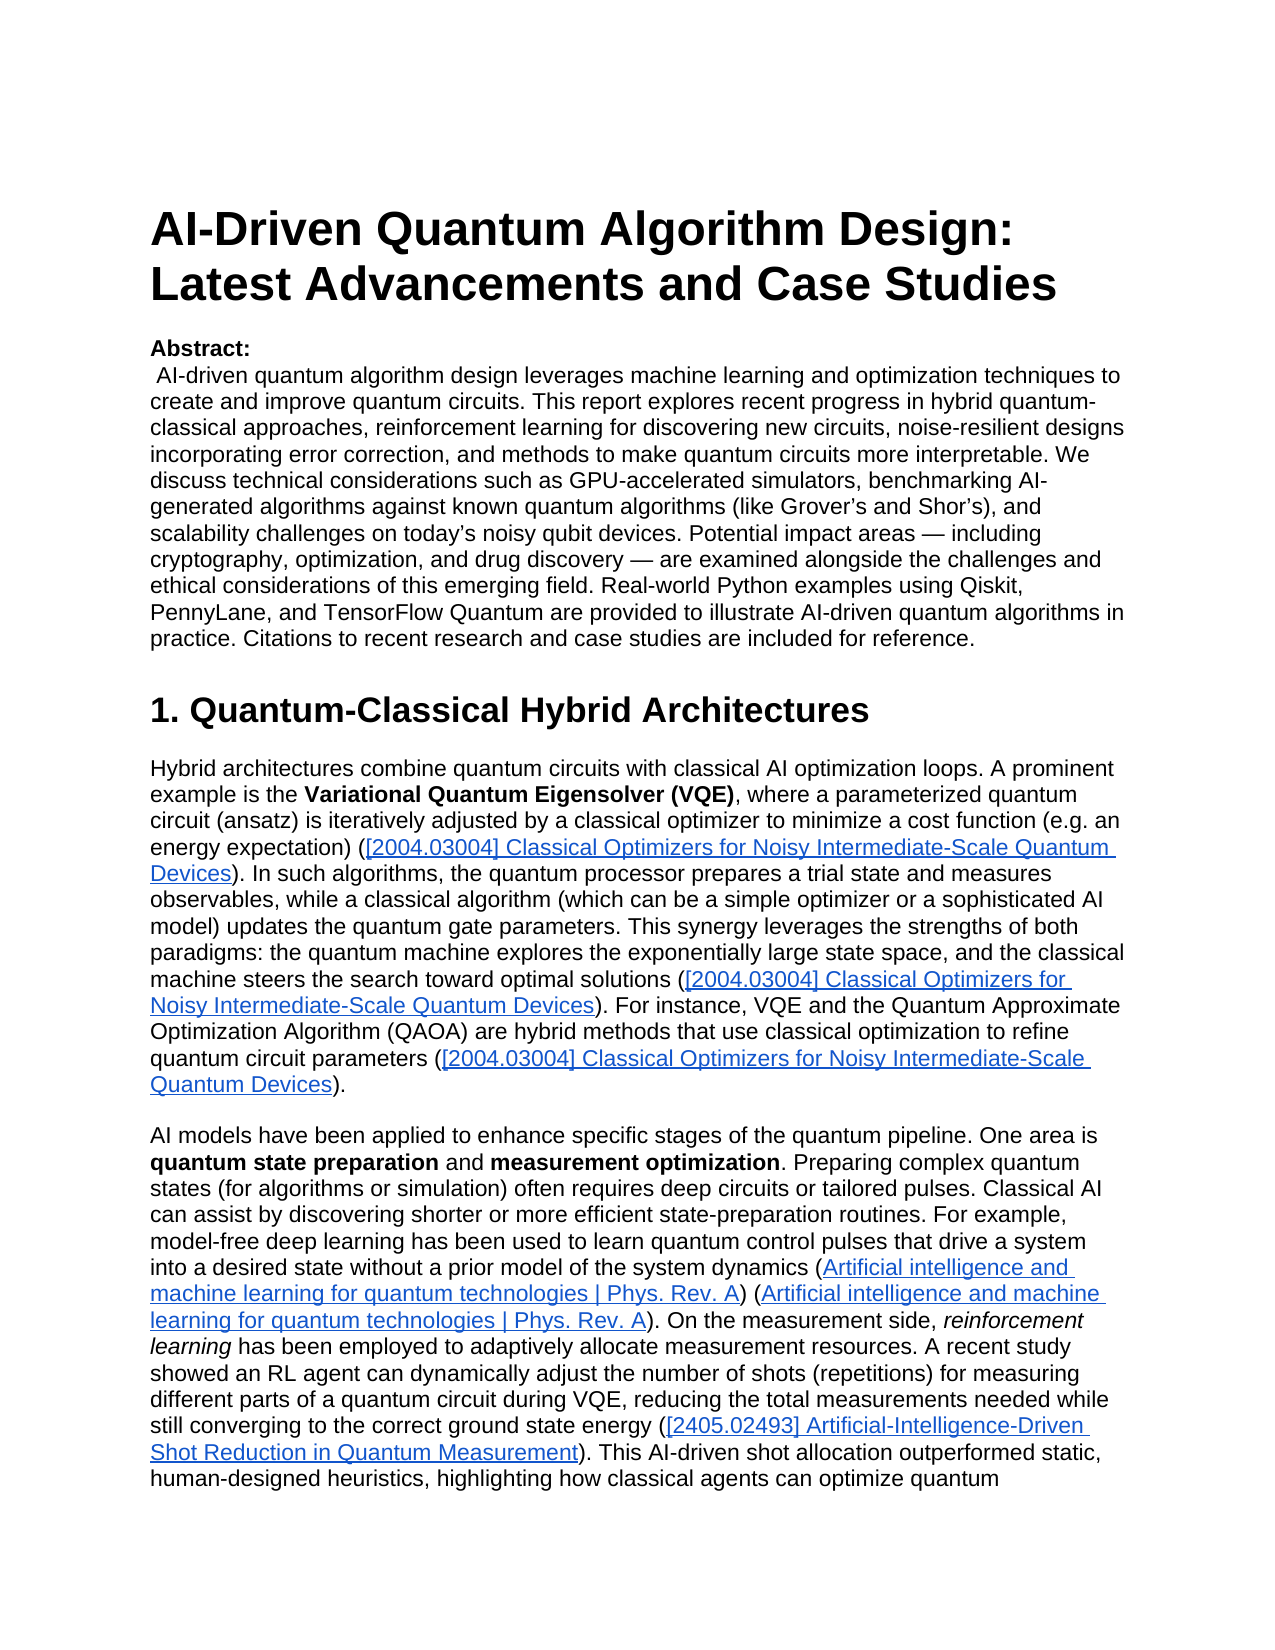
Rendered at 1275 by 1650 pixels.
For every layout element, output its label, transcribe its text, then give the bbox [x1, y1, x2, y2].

text Hybrid architectures combine quantum circuits with classical AI optimization loops. A prominent example is the Variational Quantum Eigensolver (VQE), where a parameterized quantum circuit (ansatz) is iteratively adjusted by a classical optimizer to minimize a cost function (e.g. an energy expectation) ([2004.03004] Classical Optimizers for Noisy Intermediate-Scale Quantum Devices). In such algorithms, the quantum processor prepares a trial state and measures observables, while a classical algorithm (which can be a simple optimizer or a sophisticated AI model) updates the quantum gate parameters. This synergy leverages the strengths of both paradigms: the quantum machine explores the exponentially large state space, and the classical machine steers the search toward optimal solutions ([2004.03004] Classical Optimizers for Noisy Intermediate-Scale Quantum Devices). For instance, VQE and the Quantum Approximate Optimization Algorithm (QAOA) are hybrid methods that use classical optimization to refine quantum circuit parameters ([2004.03004] Classical Optimizers for Noisy Intermediate-Scale Quantum Devices). [150, 755, 1125, 1097]
subtitle 1. Quantum-Classical Hybrid Architectures [150, 689, 1125, 730]
text Abstract: AI-driven quantum algorithm design leverages machine learning and optimization techniques to create and improve quantum circuits. This report explores recent progress in hybrid quantum-classical approaches, reinforcement learning for discovering new circuits, noise-resilient designs incorporating error correction, and methods to make quantum circuits more interpretable. We discuss technical considerations such as GPU-accelerated simulators, benchmarking AI-generated algorithms against known quantum algorithms (like Grover’s and Shor’s), and scalability challenges on today’s noisy qubit devices. Potential impact areas — including cryptography, optimization, and drug discovery — are examined alongside the challenges and ethical considerations of this emerging field. Real-world Python examples using Qiskit, PennyLane, and TensorFlow Quantum are provided to illustrate AI-driven quantum algorithms in practice. Citations to recent research and case studies are included for reference. [150, 335, 1125, 651]
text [150, 1122, 1125, 1491]
subtitle AI-Driven Quantum Algorithm Design: Latest Advancements and Case Studies [150, 200, 1125, 310]
